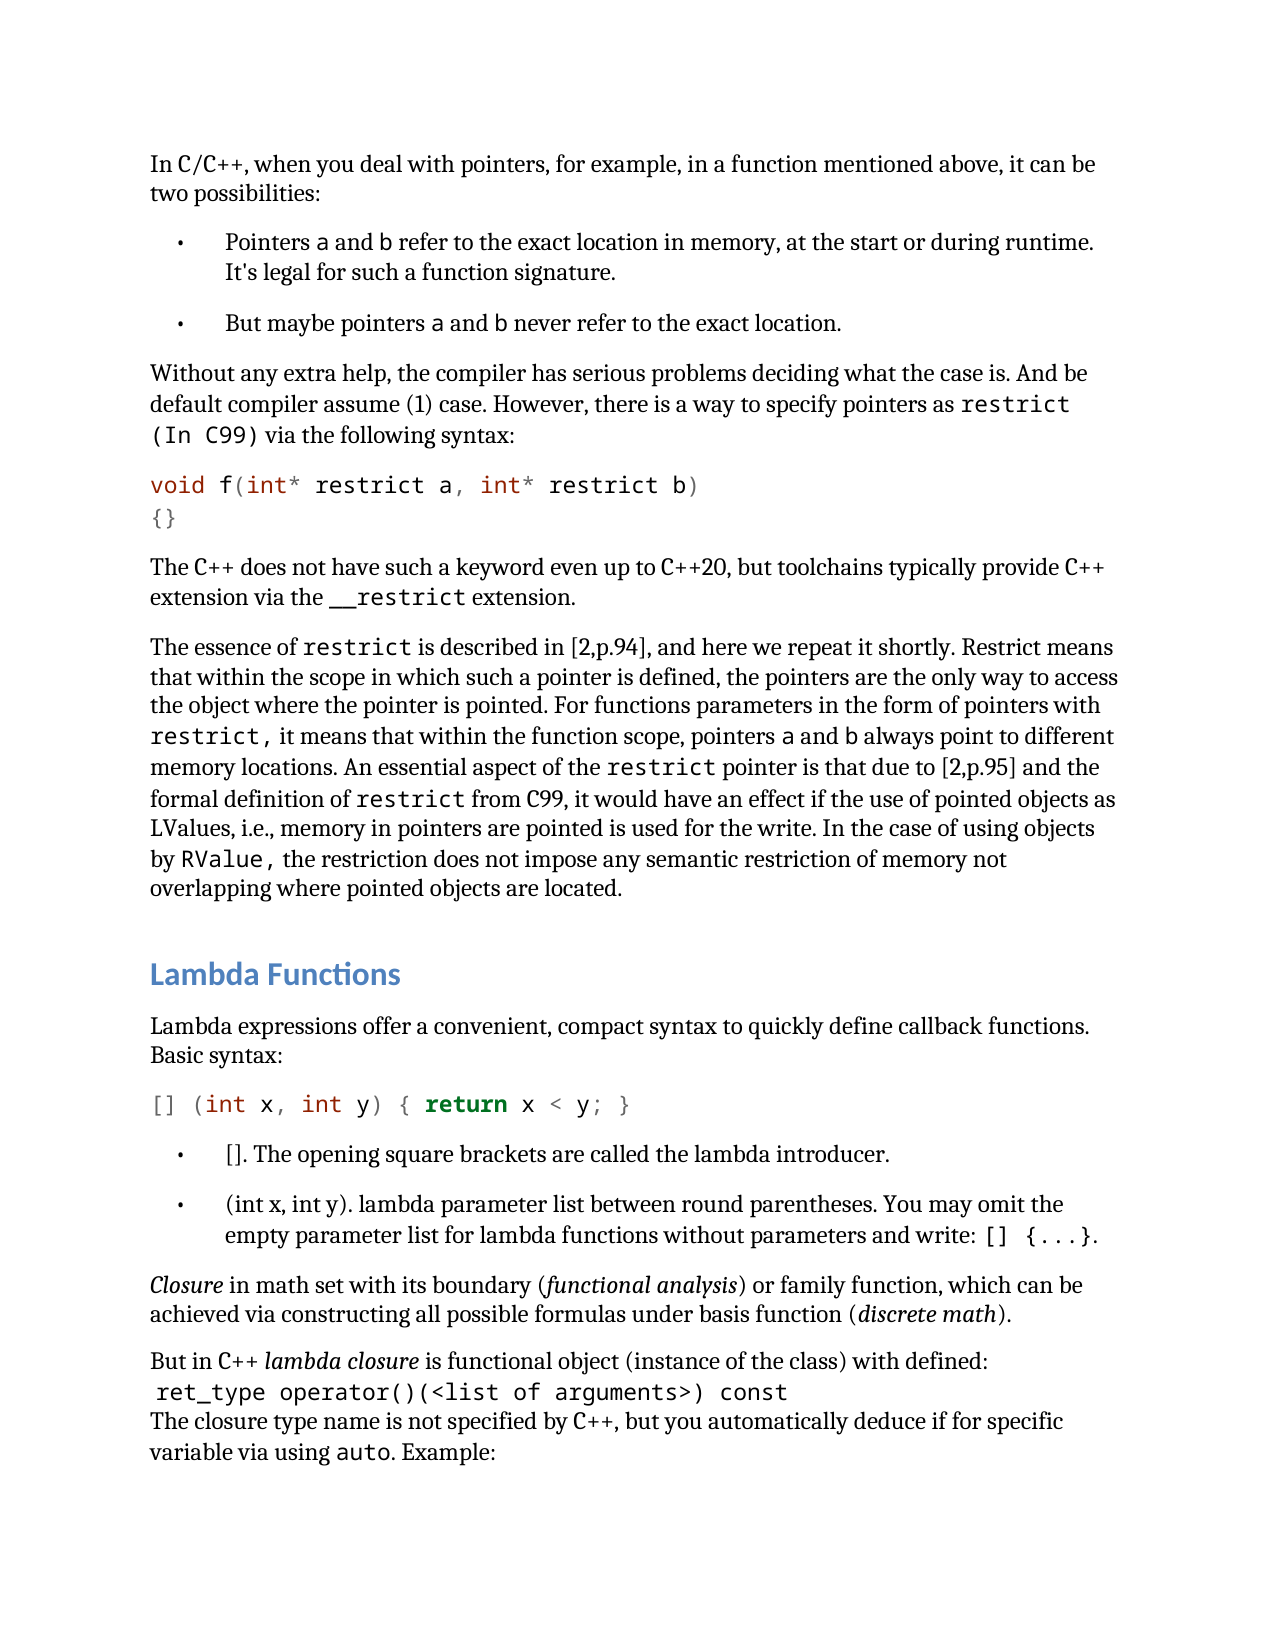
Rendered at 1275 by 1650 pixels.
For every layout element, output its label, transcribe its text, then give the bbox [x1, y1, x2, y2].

list []. The opening square brackets are called the lambda introducer. [175, 1140, 1125, 1169]
text The C++ does not have such a keyword even up to C++20, but toolchains typically provide C++ extension via the __restrict extension. [150, 552, 1125, 612]
list Pointers a and b refer to the exact location in memory, at the start or during runtime. It's legal for such a function signature. [175, 226, 1125, 286]
text The essence of restrict is described in [2,p.94], and here we repeat it shortly. Restrict means that within the scope in which such a pointer is defined, the pointers are the only way to access the object where the pointer is pointed. For functions parameters in the form of pointers with restrict, it means that within the function scope, pointers a and b always point to different memory locations. An essential aspect of the restrict pointer is that due to [2,p.95] and the formal definition of restrict from C99, it would have an effect if the use of pointed objects as LValues, i.e., memory in pointers are pointed is used for the write. In the case of using objects by RValue, the restriction does not impose any semantic restriction of memory not overlapping where pointed objects are located. [150, 631, 1125, 902]
text Lambda expressions offer a convenient, compact syntax to quickly define callback functions. Basic syntax: [150, 1012, 1125, 1069]
list But maybe pointers a and b never refer to the exact location. [175, 307, 1125, 338]
text In C/C++, when you deal with pointers, for example, in a function mentioned above, it can be two possibilities: [150, 150, 1125, 207]
subtitle Lambda Functions [150, 952, 1125, 993]
text [] (int x, int y) { return x < y; } [150, 1088, 1125, 1119]
text void f(int* restrict a, int* restrict b) {} [150, 469, 1125, 532]
text Without any extra help, the compiler has serious problems deciding what the case is. And be default compiler assume (1) case. However, there is a way to specify pointers as restrict (In C99) via the following syntax: [150, 359, 1125, 450]
